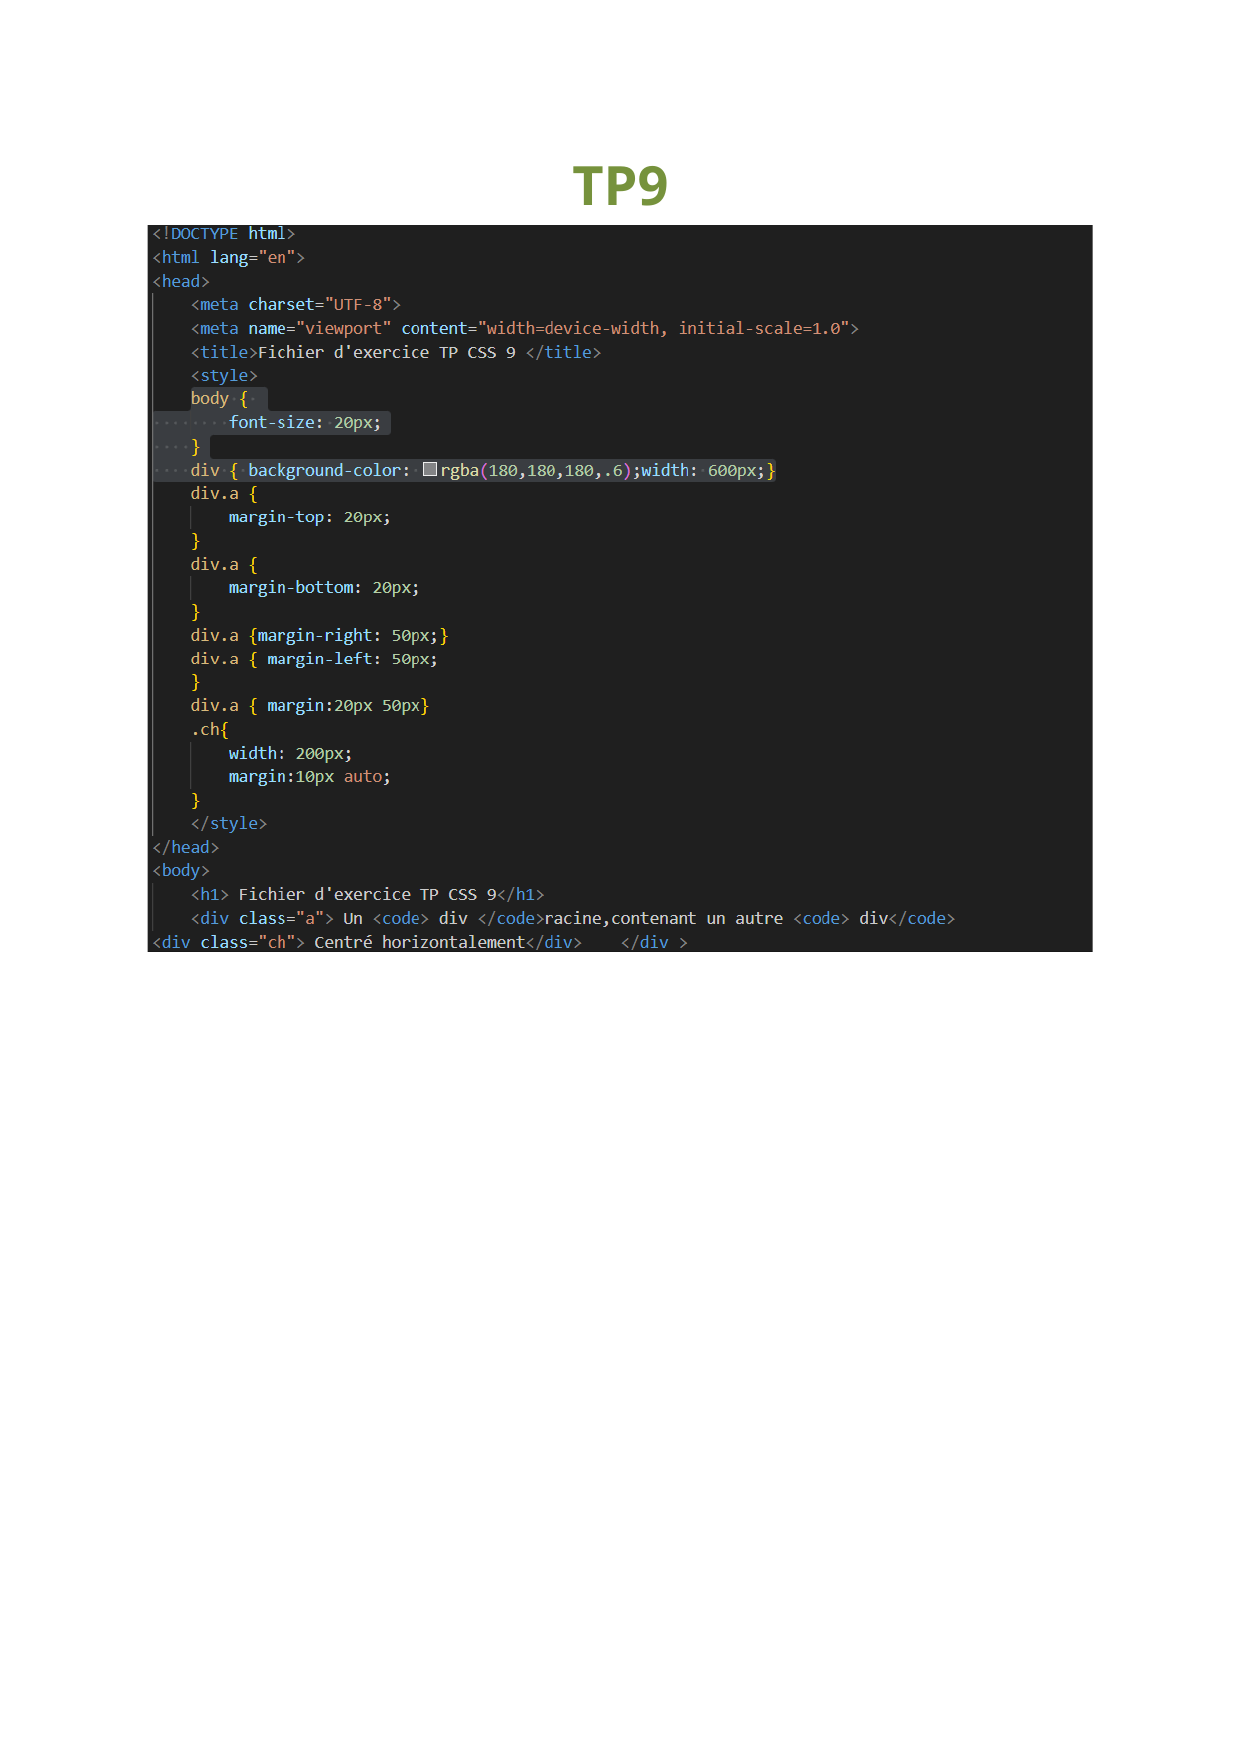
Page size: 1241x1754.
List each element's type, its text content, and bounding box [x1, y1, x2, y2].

text TP9 [148, 148, 1093, 225]
picture [147, 225, 1093, 952]
